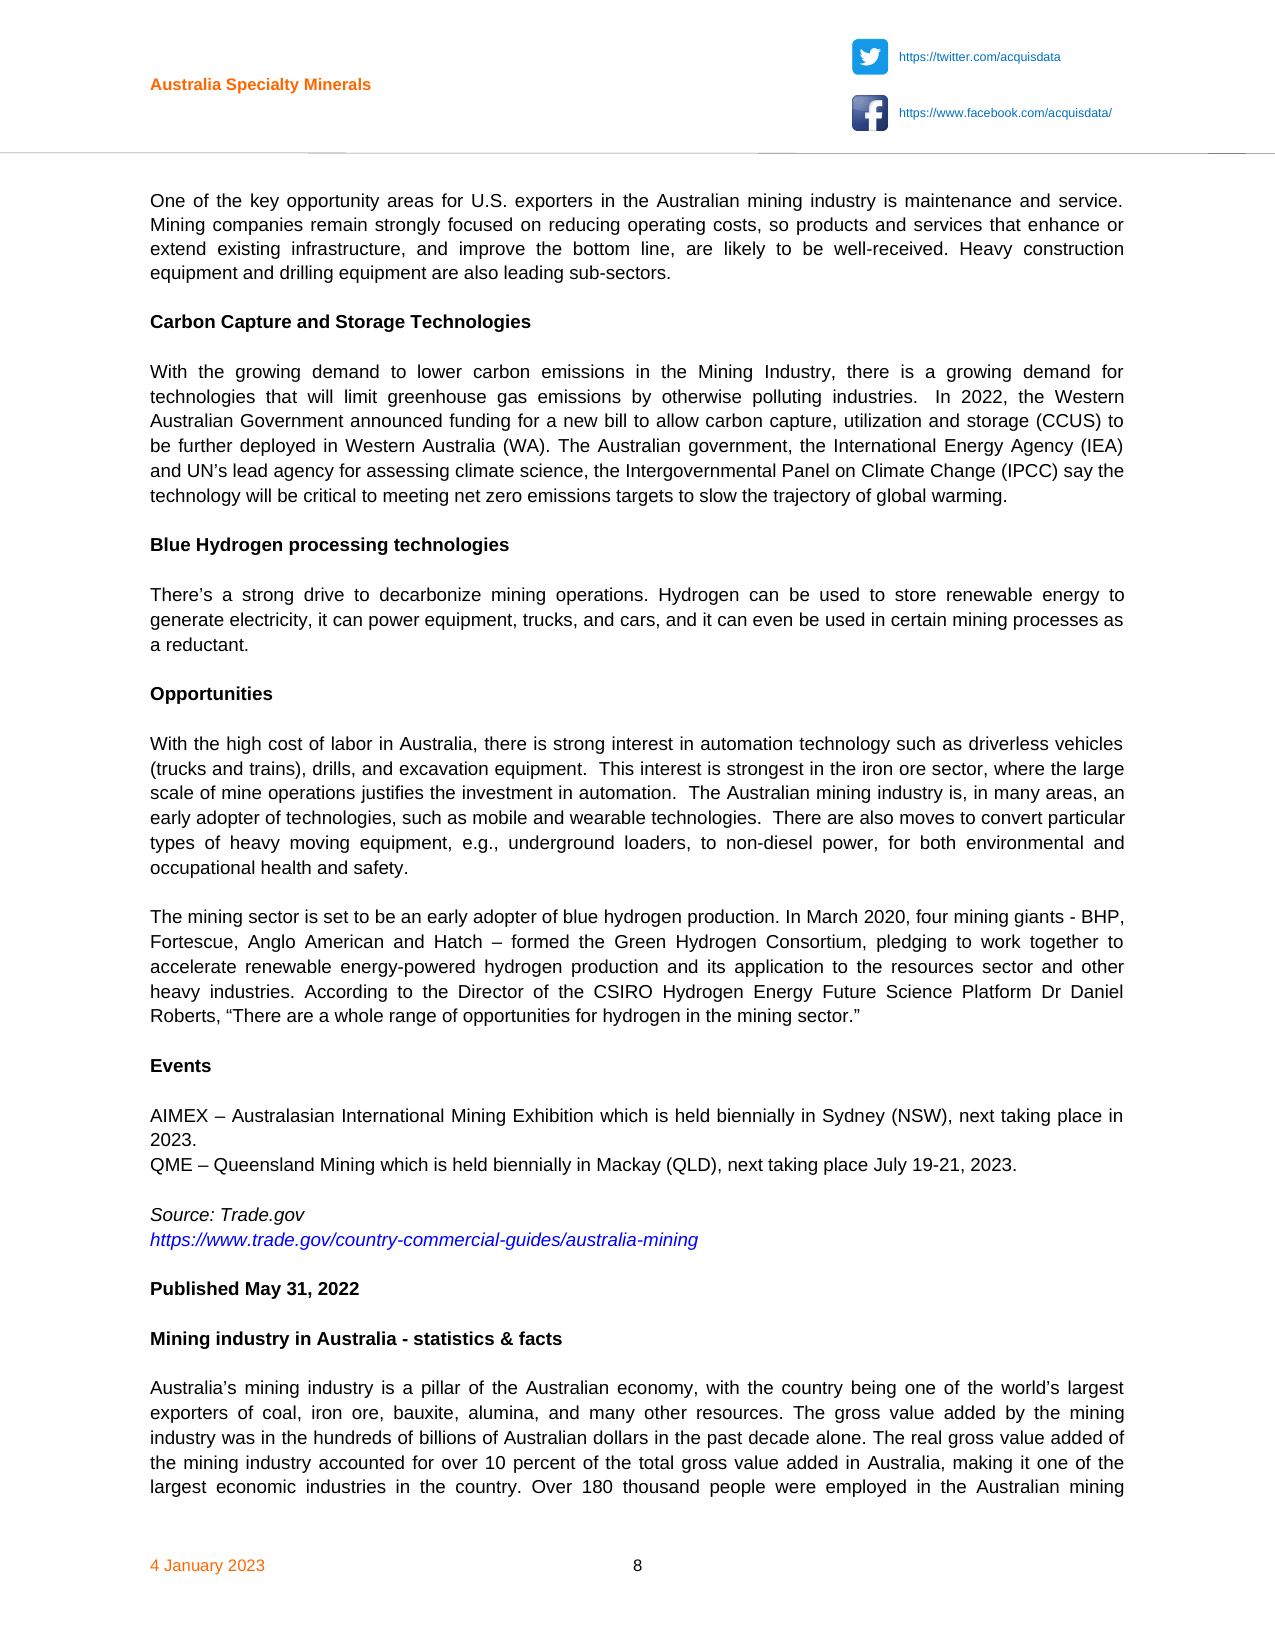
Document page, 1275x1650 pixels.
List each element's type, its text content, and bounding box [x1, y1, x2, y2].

text AIMEX – Australasian International Mining Exhibition which is held biennially in Sydney (NSW), next taking place in 2023. [150, 1104, 1125, 1151]
text Opportunities [150, 683, 1125, 704]
text Events [150, 1055, 1125, 1076]
text One of the key opportunity areas for U.S. exporters in the Australian mining industry is maintenance and service. Mining companies remain strongly focused on reducing operating costs, so products and services that enhance or extend existing infrastructure, and improve the bottom line, are likely to be well-received. Heavy construction equipment and drilling equipment are also leading sub-sectors. [150, 190, 1125, 284]
text Mining industry in Australia - statistics & facts [150, 1327, 1125, 1349]
text https://www.trade.gov/country-commercial-guides/australia-mining [150, 1228, 1125, 1250]
text With the high cost of labor in Australia, there is strong interest in automation technology such as driverless vehicles (trucks and trains), drills, and excavation equipment. This interest is strongest in the iron ore sector, where the large scale of mine operations justifies the investment in automation. The Australian mining industry is, in many areas, an early adopter of technologies, such as mobile and wearable technologies. There are also moves to convert particular types of heavy moving equipment, e.g., underground loaders, to non-diesel power, for both environmental and occupational health and safety. [150, 732, 1125, 878]
text Source: Trade.gov [150, 1203, 1125, 1225]
picture [851, 38, 889, 76]
text The mining sector is set to be an early adopter of blue hydrogen production. In March 2020, four mining giants - BHP, Fortescue, Anglo American and Hatch – formed the Green Hydrogen Consortium, pledging to work together to accelerate renewable energy-powered hydrogen production and its application to the resources sector and other heavy industries. According to the Director of the CSIRO Hydrogen Energy Future Science Platform Dr Daniel Roberts, “There are a whole range of opportunities for hydrogen in the mining sector.” [150, 906, 1125, 1027]
text Blue Hydrogen processing technologies [150, 534, 1125, 556]
text Published May 31, 2022 [150, 1278, 1125, 1299]
text There’s a strong drive to decarbonize mining operations. Hydrogen can be used to store renewable energy to generate electricity, it can power equipment, trucks, and cars, and it can even be used in certain mining processes as a reductant. [150, 584, 1125, 655]
picture [851, 94, 889, 132]
text Carbon Capture and Storage Technologies [150, 311, 1125, 333]
text QME – Queensland Mining which is held biennially in Mackay (QLD), next taking place July 19-21, 2023. [150, 1154, 1125, 1176]
text With the growing demand to lower carbon emissions in the Mining Industry, there is a growing demand for technologies that will limit greenhouse gas emissions by otherwise polluting industries. In 2022, the Western Australian Government announced funding for a new bill to allow carbon capture, utilization and storage (CCUS) to be further deployed in Western Australia (WA). The Australian government, the International Energy Agency (IEA) and UN’s lead agency for assessing climate science, the Intergovernmental Panel on Climate Change (IPCC) say the technology will be critical to meeting net zero emissions targets to slow the trajectory of global warming. [150, 361, 1125, 506]
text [150, 1377, 1125, 1498]
